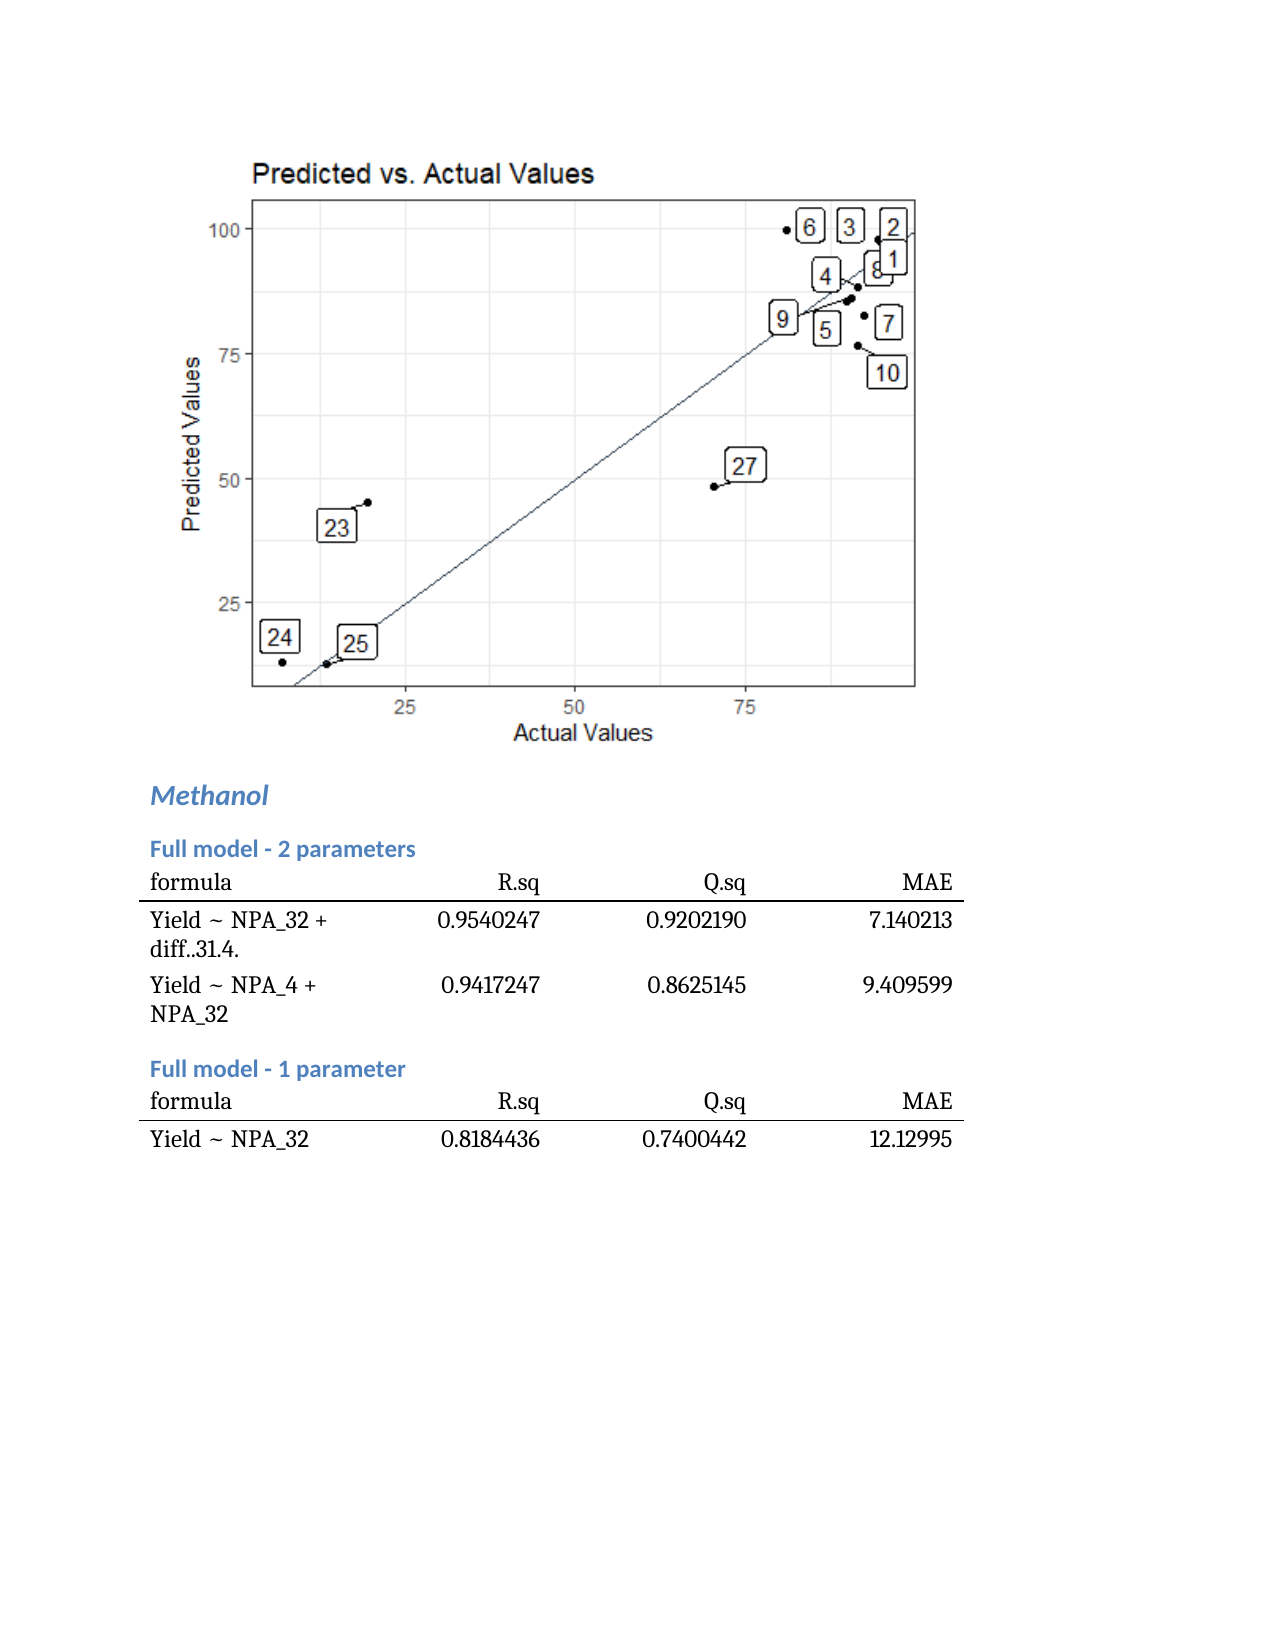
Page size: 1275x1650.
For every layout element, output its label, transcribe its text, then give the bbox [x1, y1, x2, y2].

table_header R.sq [345, 1083, 551, 1119]
table_header formula [139, 1083, 345, 1119]
table_cell 0.9540247 [345, 902, 551, 967]
table_header R.sq [345, 864, 551, 900]
table_header MAE [758, 1083, 964, 1119]
table_cell Yield ~ NPA_32 [139, 1121, 345, 1157]
table_cell 9.409599 [758, 967, 964, 1032]
table_cell Yield ~ NPA_4 + NPA_32 [139, 967, 345, 1032]
table_header Q.sq [551, 864, 757, 900]
picture [168, 150, 927, 757]
table_header formula [139, 864, 345, 900]
table_header MAE [758, 864, 964, 900]
table_cell 0.7400442 [551, 1121, 757, 1157]
table_cell 0.9202190 [551, 902, 757, 967]
table_header Q.sq [551, 1083, 757, 1119]
subtitle Full model - 2 parameters [150, 834, 1125, 864]
table_cell 0.9417247 [345, 967, 551, 1032]
subtitle Methanol [150, 777, 1125, 813]
table_cell 7.140213 [758, 902, 964, 967]
table_cell 0.8625145 [551, 967, 757, 1032]
table_cell Yield ~ NPA_32 + diff..31.4. [139, 902, 345, 967]
table_cell 12.12995 [758, 1121, 964, 1157]
subtitle Full model - 1 parameter [150, 1053, 1125, 1083]
table_cell 0.8184436 [345, 1121, 551, 1157]
